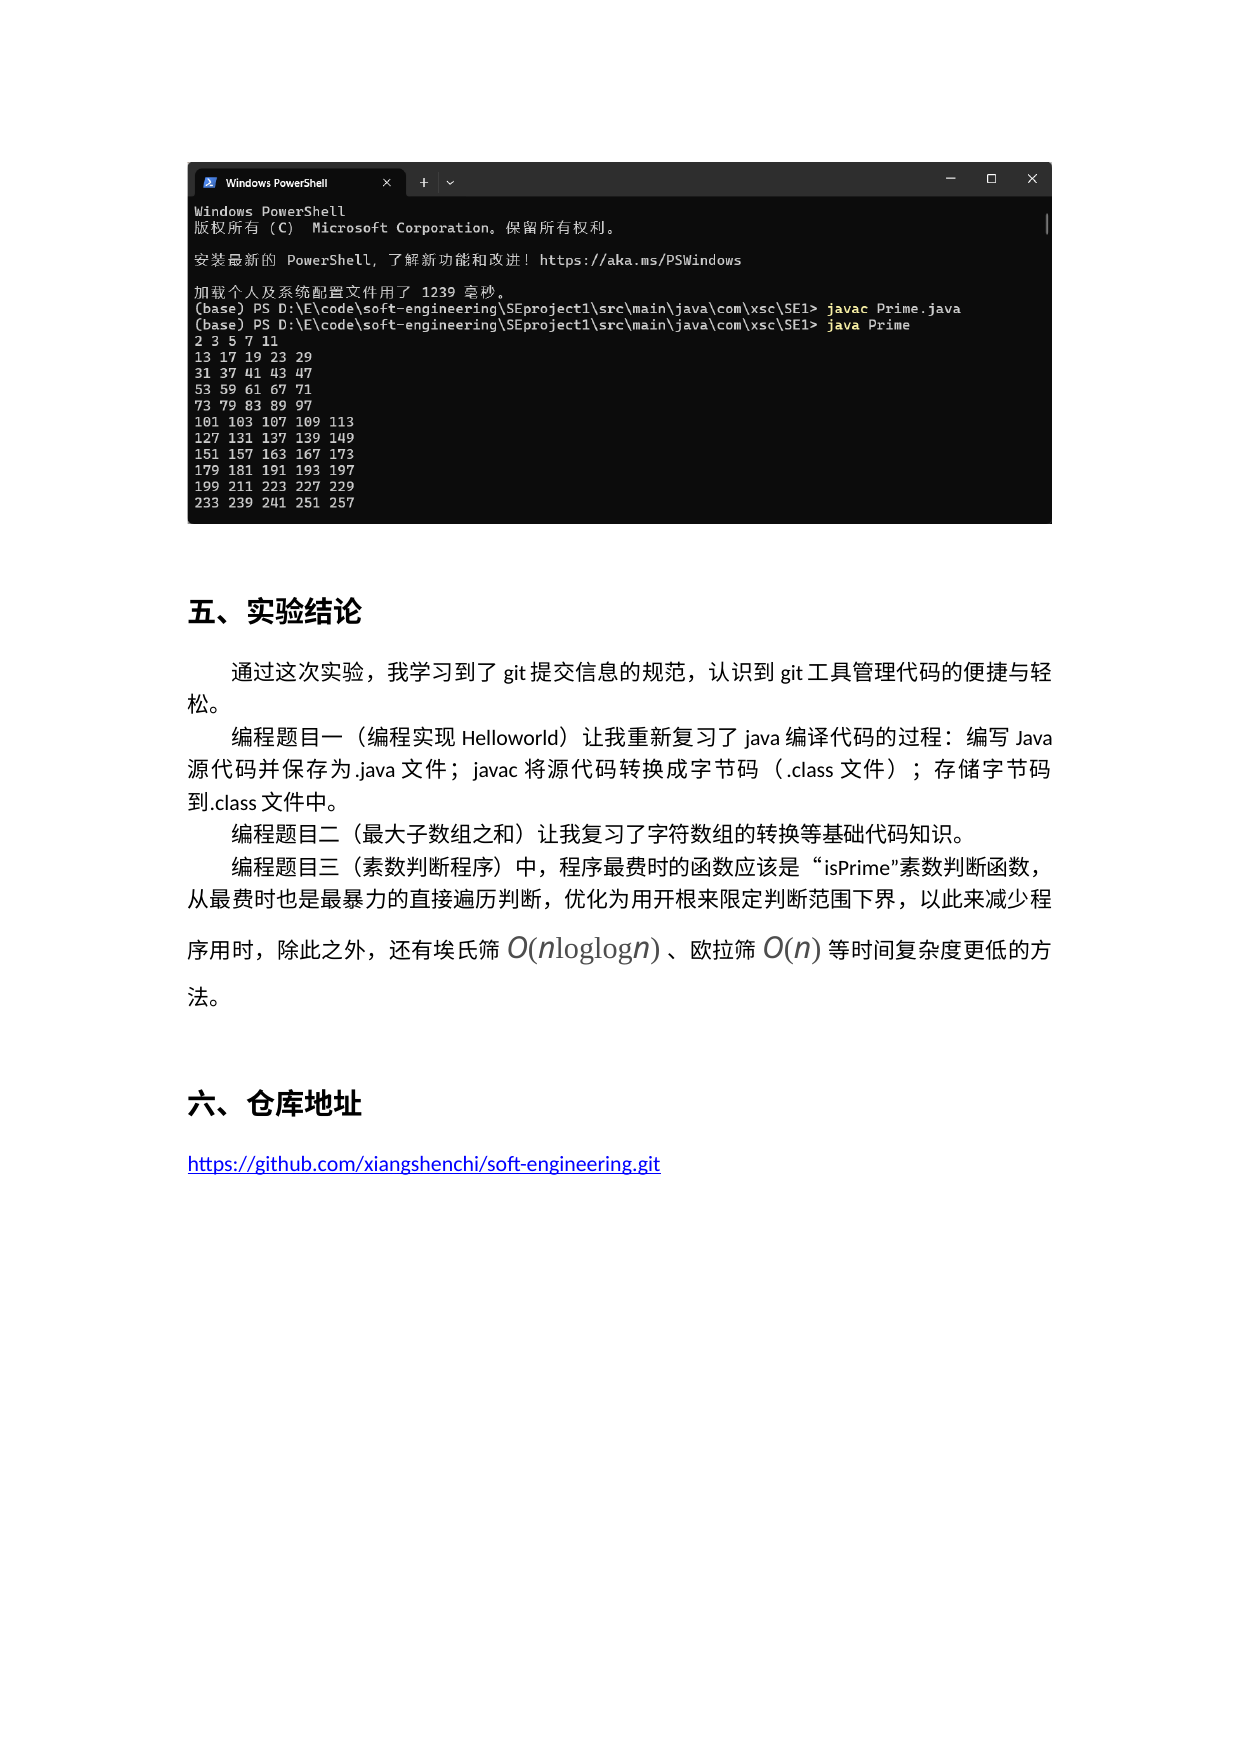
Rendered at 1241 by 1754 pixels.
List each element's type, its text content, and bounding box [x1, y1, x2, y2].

text 编程题目二（最大子数组之和）让我复习了字符数组的转换等基础代码知识。 [187, 817, 1053, 849]
picture [187, 162, 1052, 524]
text https://github.com/xiangshenchi/soft-engineering.git [187, 1147, 1053, 1179]
text 通过这次实验，我学习到了git提交信息的规范，认识到git工具管理代码的便捷与轻松。 [187, 654, 1053, 719]
text 编程题目一（编程实现Helloworld）让我重新复习了java编译代码的过程：编写Java源代码并保存为.java文件；javac将源代码转换成字节码（.class文件）；存储字节码到.class文件中。 [187, 719, 1053, 817]
subtitle 六、仓库地址 [187, 1069, 1053, 1134]
subtitle 五、实验结论 [187, 577, 1053, 642]
text 编程题目三（素数判断程序）中，程序最费时的函数应该是“isPrime”素数判断函数，从最费时也是最暴力的直接遍历判断，优化为用开根来限定判断范围下界，以此来减少程序用时，除此之外，还有埃氏筛O(nloglogn) 、欧拉筛O(n) 等时间复杂度更低的方法。 [187, 849, 1053, 1012]
